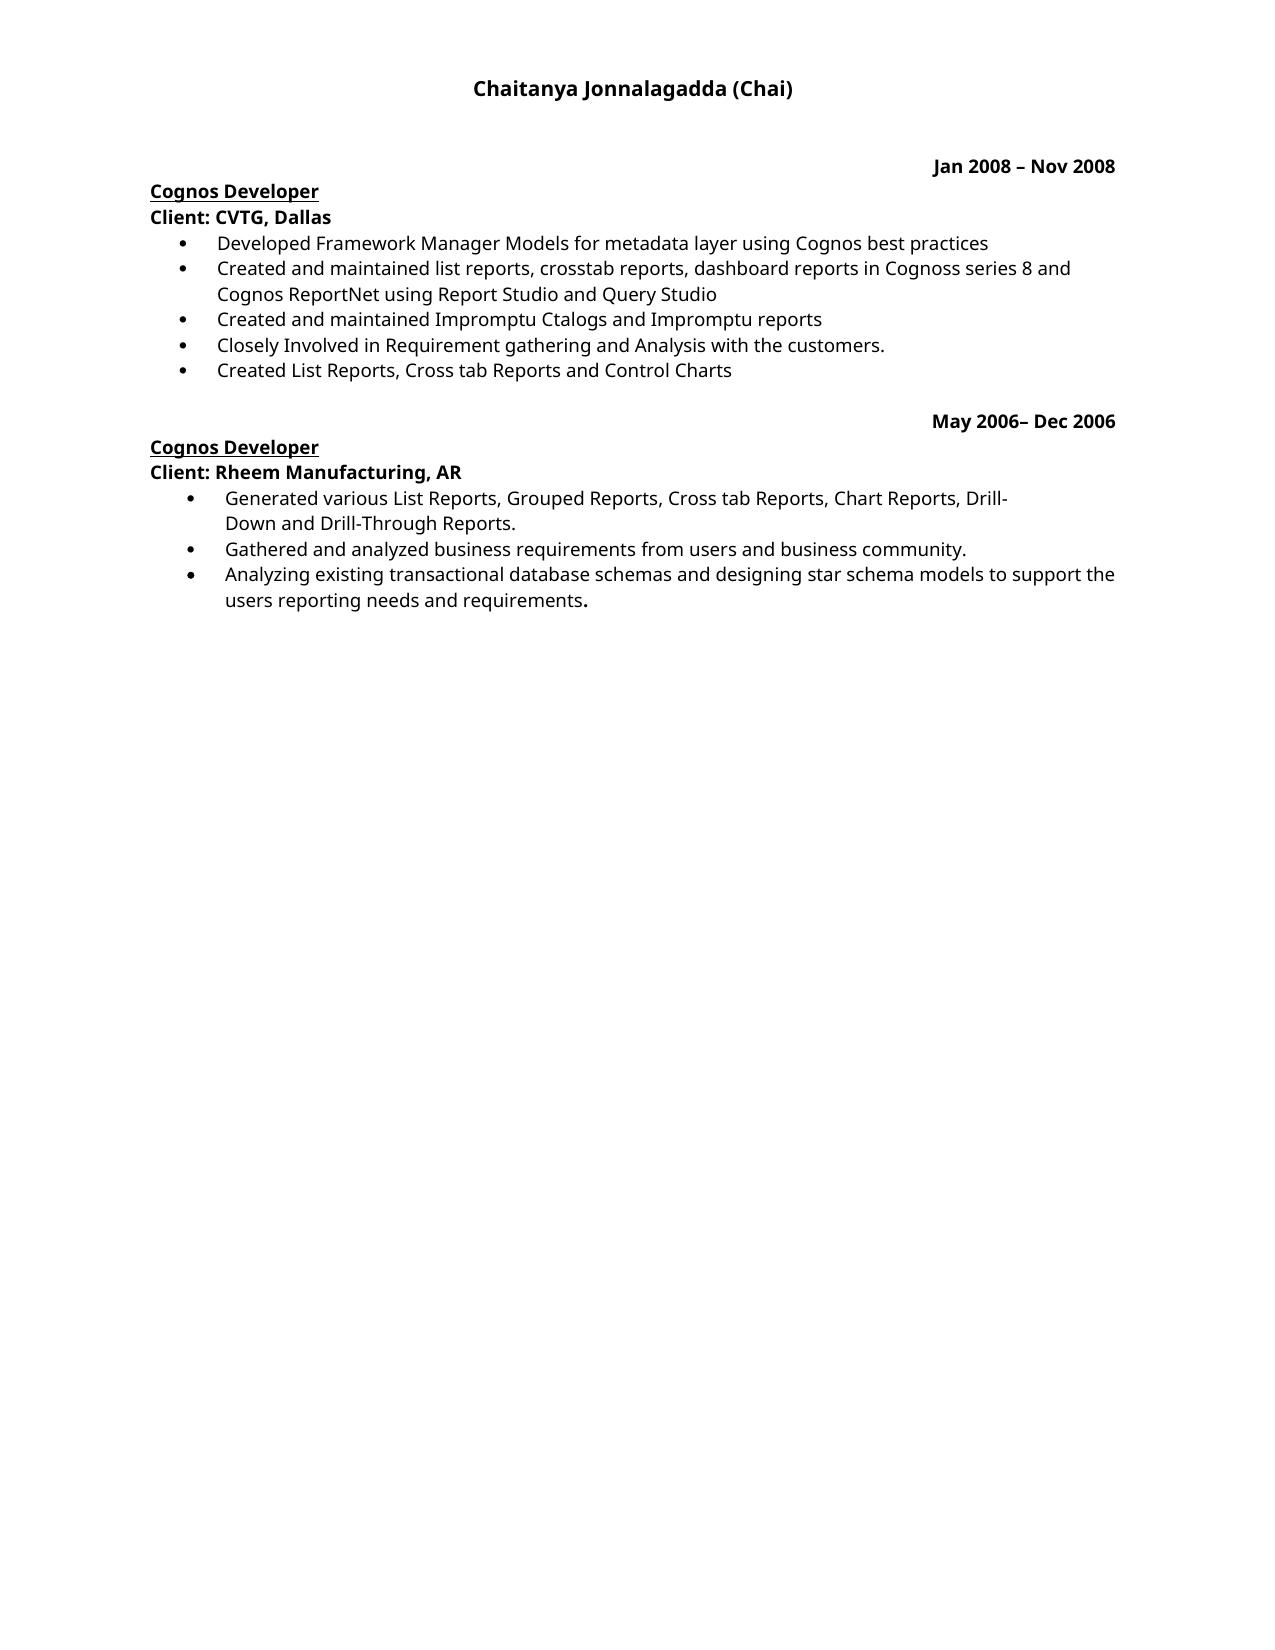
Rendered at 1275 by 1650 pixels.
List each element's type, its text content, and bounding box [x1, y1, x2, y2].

list Gathered and analyzed business requirements from users and business community. [187, 536, 1116, 562]
text Jan 2008 – Nov 2008 [150, 153, 1116, 179]
text May 2006– Dec 2006 [150, 408, 1116, 434]
list Analyzing existing transactional database schemas and designing star schema models to support the users reporting needs and requirements. [187, 562, 1116, 613]
list Developed Framework Manager Models for metadata layer using Cognos best practices [179, 230, 1116, 255]
text Cognos Developer [150, 179, 1116, 204]
list Created List Reports, Cross tab Reports and Control Charts [179, 357, 1116, 383]
list Created and maintained Impromptu Ctalogs and Impromptu reports [179, 306, 1116, 332]
text Client: CVTG, Dallas [150, 204, 1116, 230]
list Generated various List Reports, Grouped Reports, Cross tab Reports, Chart Reports, Drill-Down and Drill-Through Reports. [187, 485, 1116, 536]
text Cognos Developer [150, 434, 1116, 459]
list Closely Involved in Requirement gathering and Analysis with the customers. [179, 332, 1116, 357]
text Client: Rheem Manufacturing, AR [150, 459, 1116, 485]
